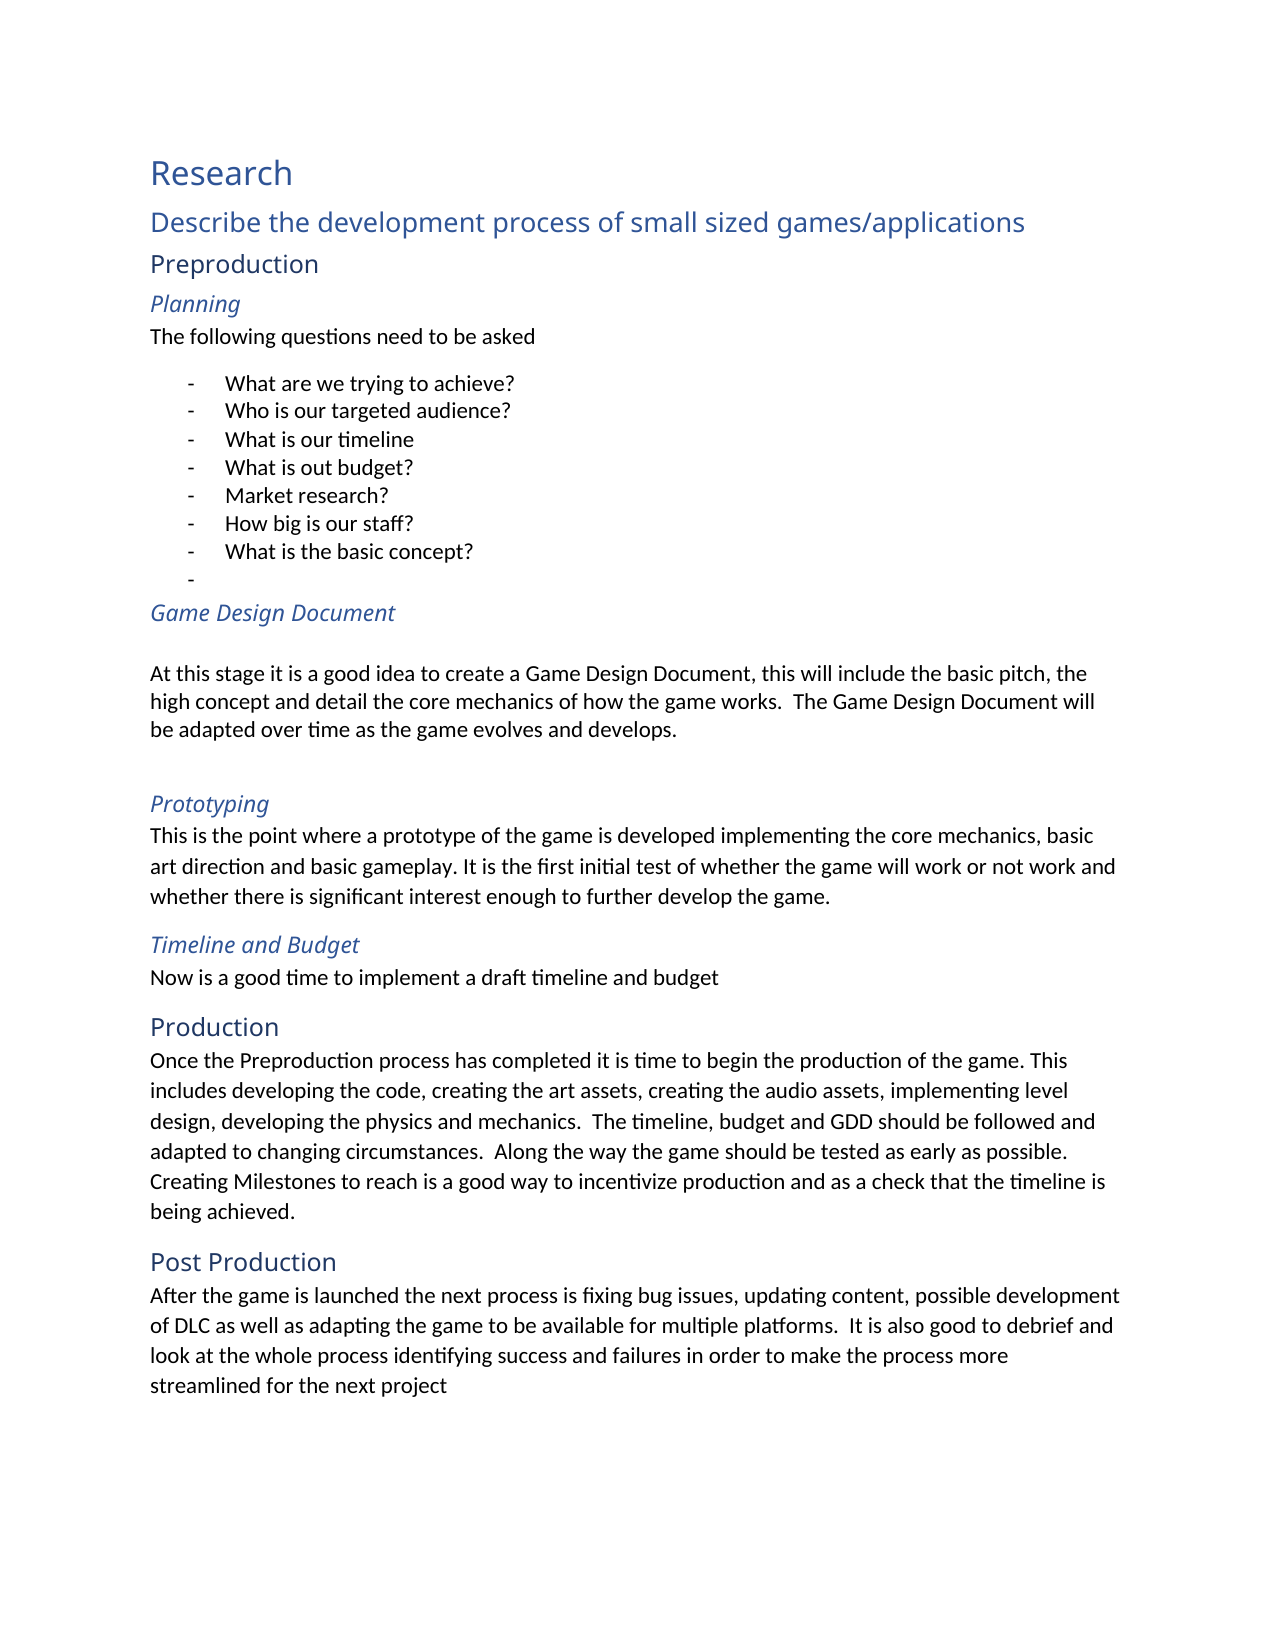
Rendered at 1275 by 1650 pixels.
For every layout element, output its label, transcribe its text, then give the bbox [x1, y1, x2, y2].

list What is our timeline [187, 425, 1125, 453]
text Now is a good time to implement a draft timeline and budget [150, 963, 1125, 991]
text The following questions need to be asked [150, 322, 1125, 350]
subtitle Describe the development process of small sized games/applications [150, 203, 1125, 240]
subtitle Post Production [150, 1244, 1125, 1278]
list Market research? [187, 481, 1125, 509]
subtitle Preproduction [150, 247, 1125, 281]
subtitle Planning [150, 288, 1125, 319]
text This is the point where a prototype of the game is developed implementing the core mechanics, basic art direction and basic gameplay. It is the first initial test of whether the game will work or not work and whether there is significant interest enough to further develop the game. [150, 822, 1125, 910]
subtitle Prototyping [150, 788, 1125, 819]
text After the game is launched the next process is fixing bug issues, updating content, possible development of DLC as well as adapting the game to be available for multiple platforms. It is also good to debrief and look at the whole process identifying success and failures in order to make the process more streamlined for the next project [150, 1281, 1125, 1400]
subtitle Production [150, 1009, 1125, 1044]
text At this stage it is a good idea to create a Game Design Document, this will include the basic pitch, the high concept and detail the core mechanics of how the game works. The Game Design Document will be adapted over time as the game evolves and develops. [150, 659, 1125, 743]
list What is out budget? [187, 453, 1125, 481]
subtitle Game Design Document [150, 597, 1125, 628]
list How big is our staff? [187, 509, 1125, 537]
text Once the Preproduction process has completed it is time to begin the production of the game. This includes developing the code, creating the art assets, creating the audio assets, implementing level design, developing the physics and mechanics. The timeline, budget and GDD should be followed and adapted to changing circumstances. Along the way the game should be tested as early as possible. Creating Milestones to reach is a good way to incentivize production and as a check that the timeline is being achieved. [150, 1046, 1125, 1225]
subtitle Timeline and Budget [150, 929, 1125, 960]
list Who is our targeted audience? [187, 397, 1125, 425]
subtitle Research [150, 150, 1125, 195]
list What are we trying to achieve? [187, 369, 1125, 397]
list What is the basic concept? [187, 537, 1125, 565]
